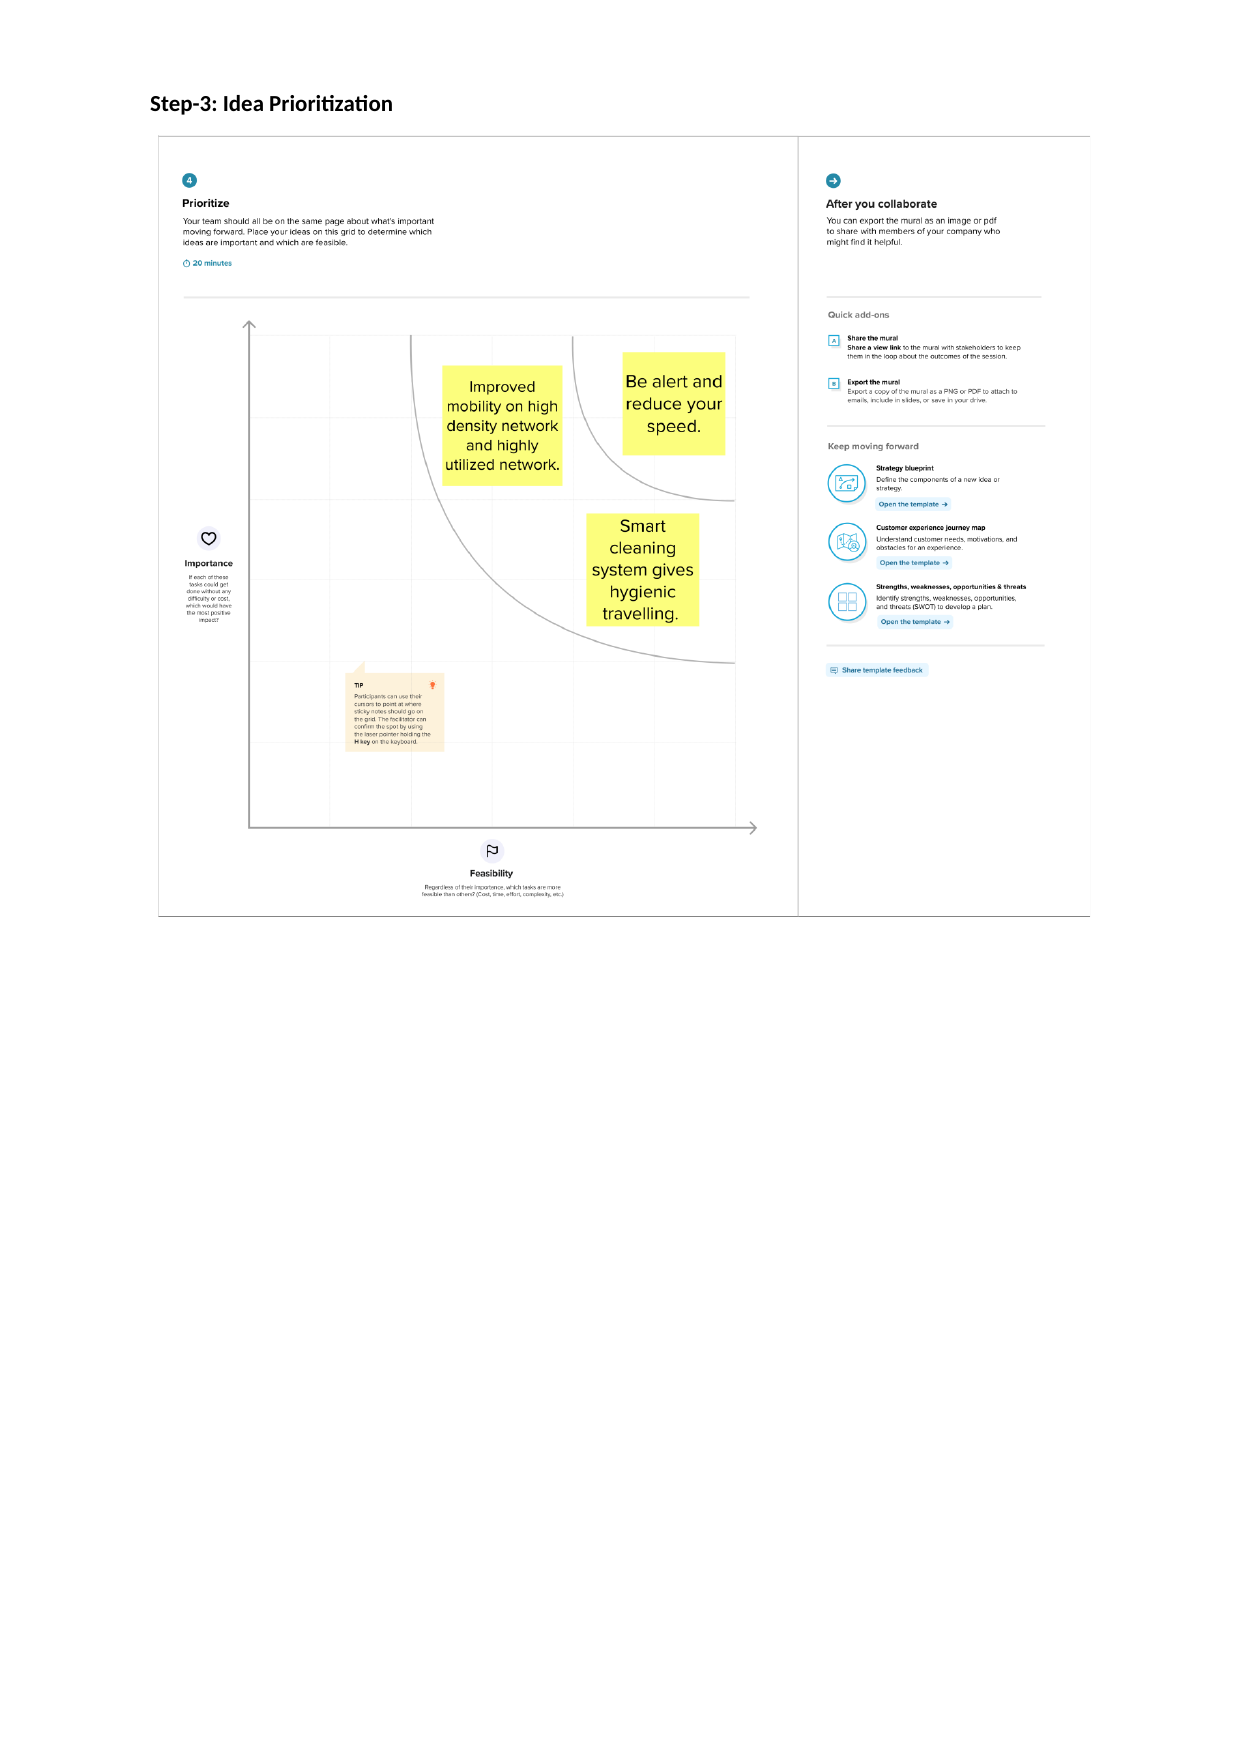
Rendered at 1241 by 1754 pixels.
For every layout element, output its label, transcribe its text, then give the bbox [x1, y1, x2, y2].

text Step-3: Idea Prioritization [150, 89, 1090, 117]
picture [150, 135, 1091, 917]
